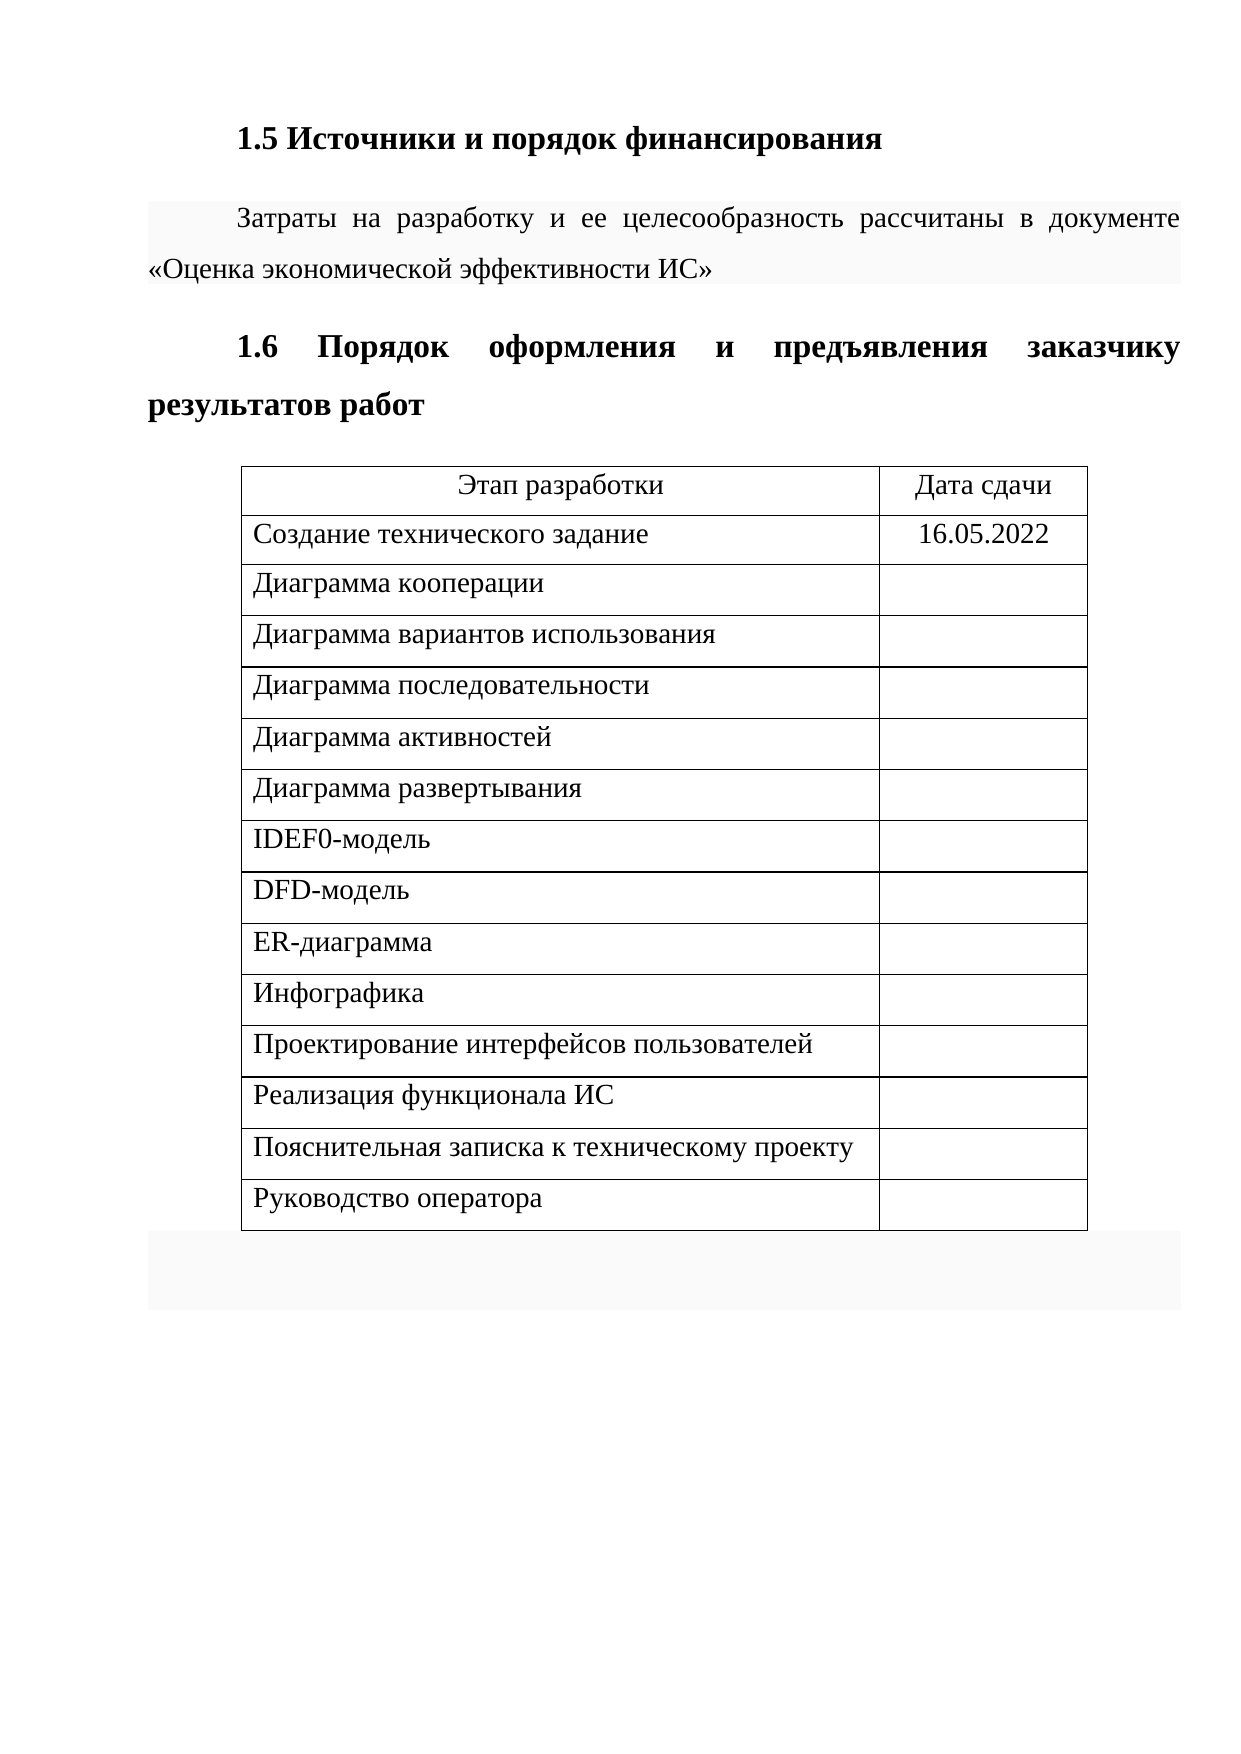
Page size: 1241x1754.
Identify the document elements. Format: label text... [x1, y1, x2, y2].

table_cell [880, 873, 1087, 923]
table_cell Диаграмма кооперации [242, 565, 879, 615]
table_cell [880, 616, 1087, 666]
table_cell [880, 770, 1087, 820]
table_header Дата сдачи [880, 467, 1087, 515]
table_header Этап разработки [242, 467, 879, 515]
table_cell Проектирование интерфейсов пользователей [242, 1026, 879, 1076]
text Затраты на разработку и ее целесообразность рассчитаны в документе «Оценка экономической эффективности ИС» [148, 201, 1181, 284]
table_cell Диаграмма развертывания [242, 770, 879, 820]
table_cell ER-диаграмма [242, 924, 879, 974]
table_cell [880, 821, 1087, 871]
table_cell Реализация функционала ИС [242, 1078, 879, 1128]
table_cell IDEF0-модель [242, 821, 879, 871]
table_cell [880, 565, 1087, 615]
table_cell [880, 924, 1087, 974]
table_cell [880, 1026, 1087, 1076]
table_cell Руководство оператора [242, 1180, 879, 1230]
table_cell DFD-модель [242, 873, 879, 923]
table_cell [880, 975, 1087, 1025]
table_cell [880, 719, 1087, 769]
subtitle 1.6 Порядок оформления и предъявления заказчику результатов работ [148, 326, 1181, 422]
table_cell Диаграмма последовательности [242, 668, 879, 718]
table_cell Создание технического задание [242, 516, 879, 564]
table_cell Диаграмма вариантов использования [242, 616, 879, 666]
table_cell 16.05.2022 [880, 516, 1087, 564]
table_cell [880, 1180, 1087, 1230]
table_cell [880, 668, 1087, 718]
table_cell [880, 1078, 1087, 1128]
table_cell Пояснительная записка к техническому проекту [242, 1129, 879, 1179]
subtitle 1.5 Источники и порядок финансирования [148, 118, 1181, 156]
table_cell Инфографика [242, 975, 879, 1025]
table_cell [880, 1129, 1087, 1179]
table_cell Диаграмма активностей [242, 719, 879, 769]
